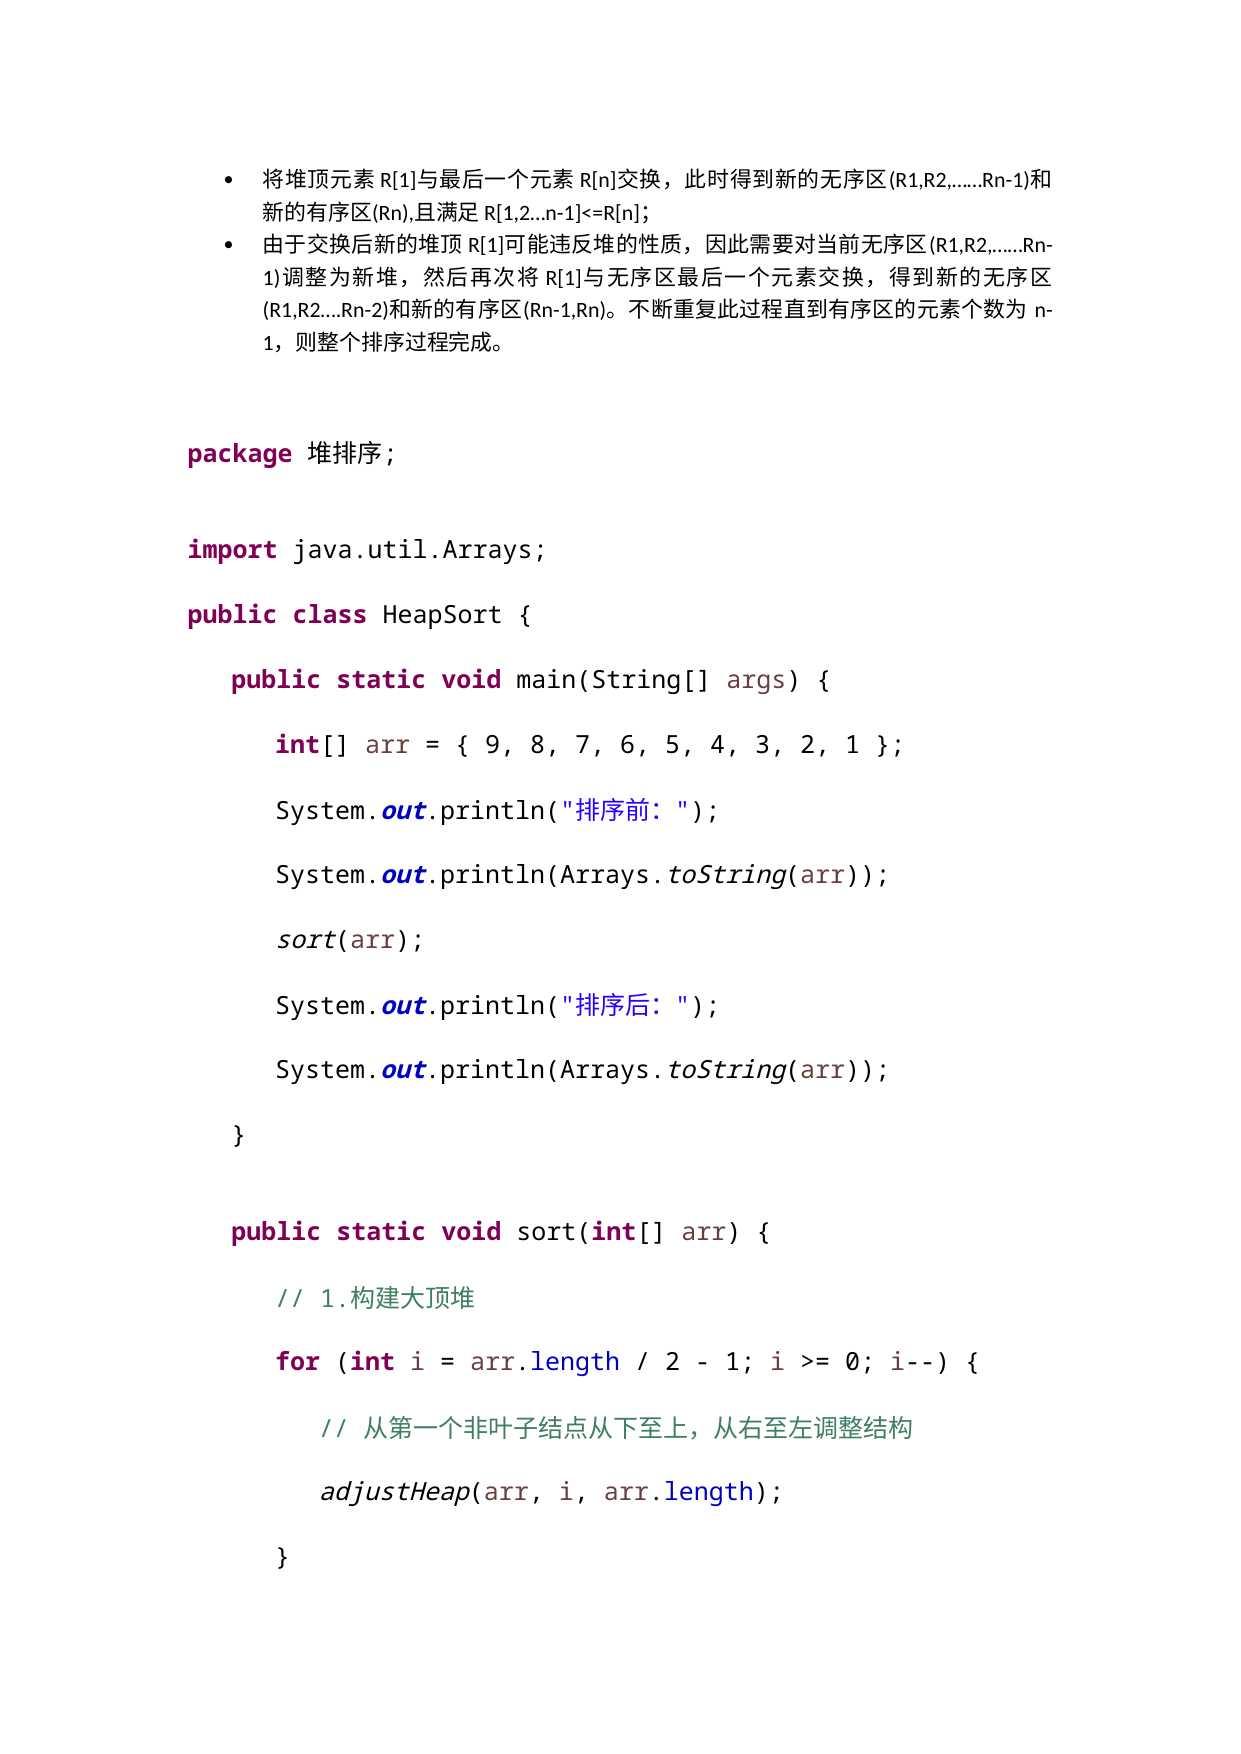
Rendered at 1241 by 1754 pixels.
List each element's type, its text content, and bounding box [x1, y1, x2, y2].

text public static void sort(int[] arr) { [187, 1199, 1053, 1264]
text System.out.println("排序前："); [187, 776, 1053, 841]
text } [187, 1524, 1053, 1589]
text System.out.println(Arrays.toString(arr)); [187, 841, 1053, 906]
text } [187, 1101, 1053, 1166]
text import java.util.Arrays; [187, 516, 1053, 581]
text System.out.println(Arrays.toString(arr)); [187, 1036, 1053, 1101]
text int[] arr = { 9, 8, 7, 6, 5, 4, 3, 2, 1 }; [187, 711, 1053, 776]
text package 堆排序; [187, 419, 1053, 484]
text public static void main(String[] args) { [187, 646, 1053, 711]
text adjustHeap(arr, i, arr.length); [187, 1459, 1053, 1524]
text public class HeapSort { [187, 581, 1053, 646]
text // 1.构建大顶堆 [187, 1264, 1053, 1329]
list 将堆顶元素R[1]与最后一个元素R[n]交换，此时得到新的无序区(R1,R2,……Rn-1)和新的有序区(Rn),且满足R[1,2…n-1]<=R[n]； [225, 162, 1053, 227]
list 由于交换后新的堆顶R[1]可能违反堆的性质，因此需要对当前无序区(R1,R2,……Rn-1)调整为新堆，然后再次将R[1]与无序区最后一个元素交换，得到新的无序区(R1,R2….Rn-2)和新的有序区(Rn-1,Rn)。不断重复此过程直到有序区的元素个数为n-1，则整个排序过程完成。 [225, 227, 1053, 357]
text sort(arr); [187, 906, 1053, 971]
text System.out.println("排序后："); [187, 971, 1053, 1036]
text for (int i = arr.length / 2 - 1; i >= 0; i--) { [187, 1329, 1053, 1394]
text // 从第一个非叶子结点从下至上，从右至左调整结构 [187, 1394, 1053, 1459]
